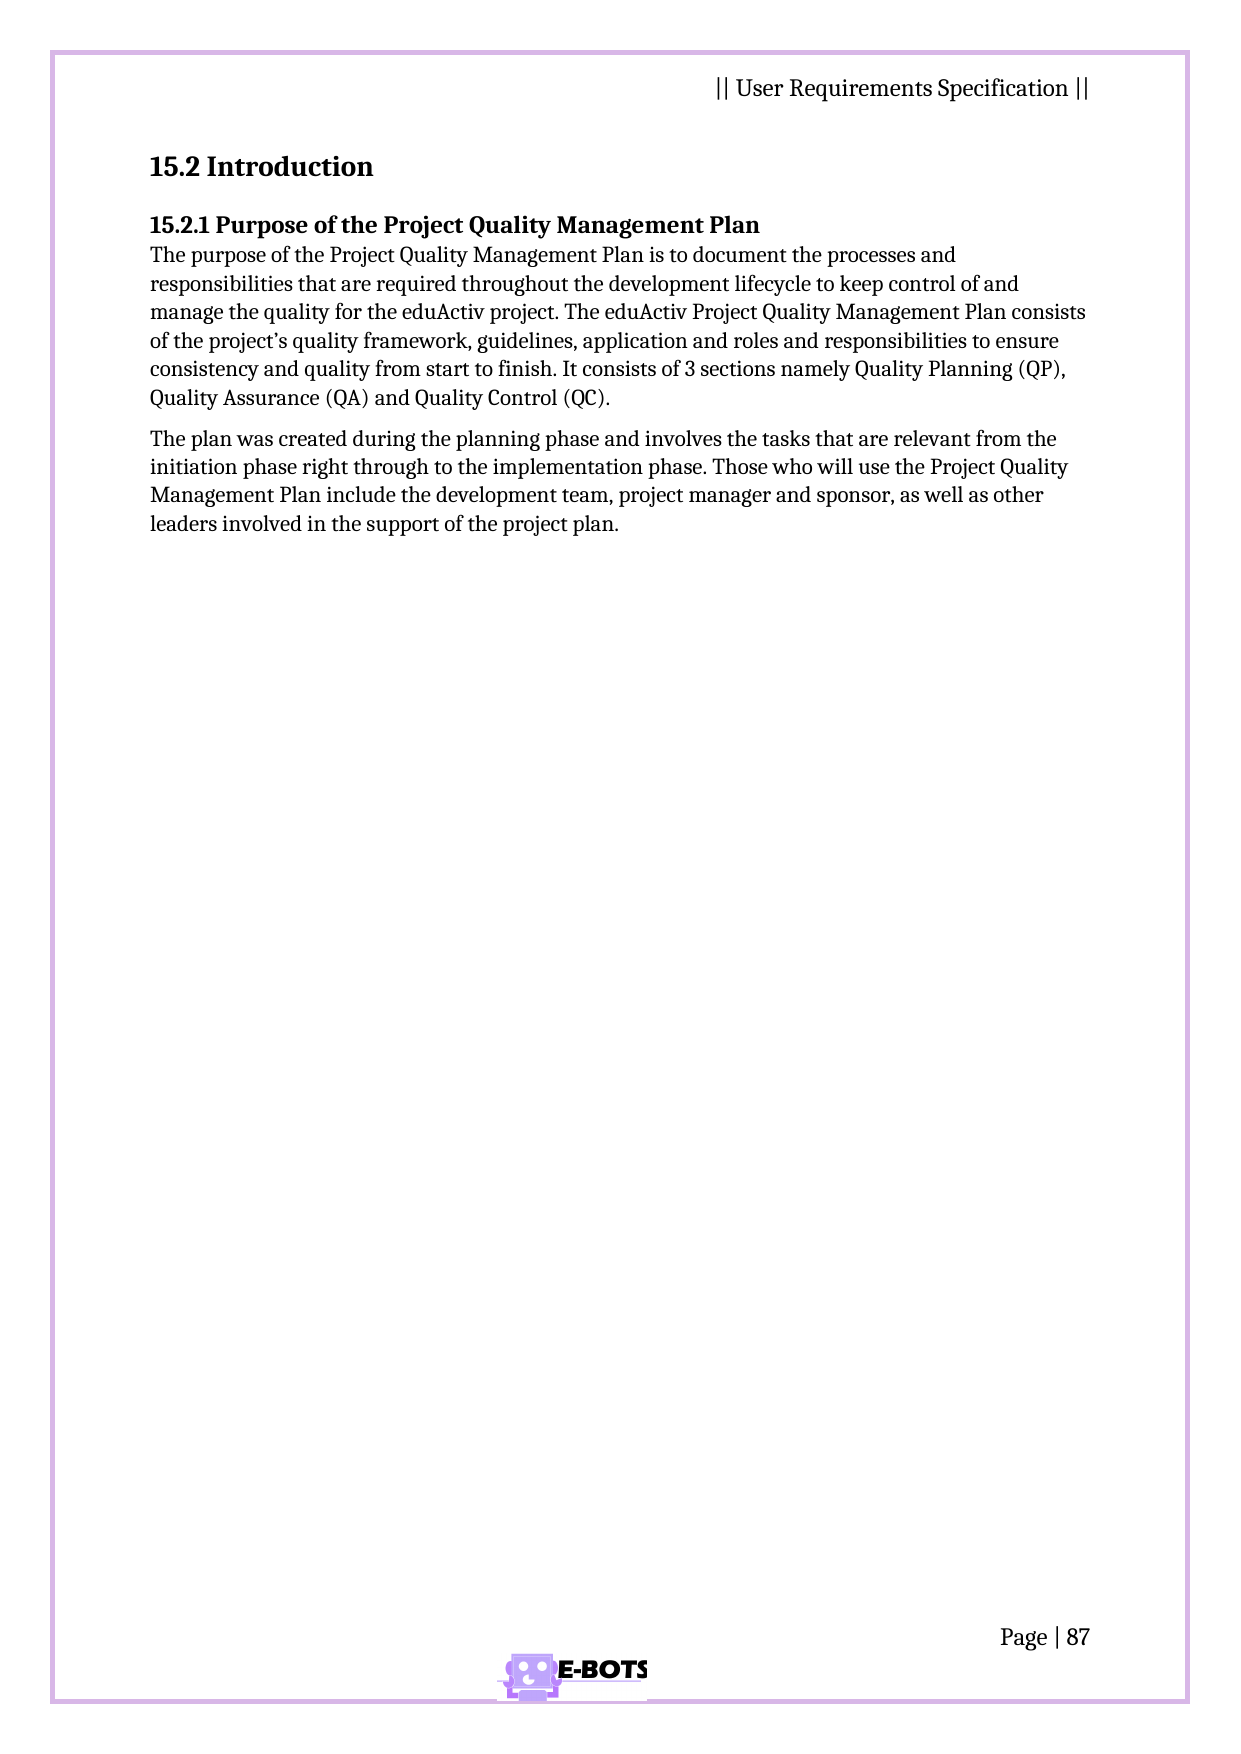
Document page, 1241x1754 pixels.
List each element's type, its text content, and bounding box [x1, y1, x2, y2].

subtitle 15.2 Introduction [150, 150, 1090, 183]
picture [496, 1653, 647, 1701]
subtitle 15.2.1 Purpose of the Project Quality Management Plan [150, 211, 1090, 240]
text The purpose of the Project Quality Management Plan is to document the processes and responsibilities that are required throughout the development lifecycle to keep control of and manage the quality for the eduActiv project. The eduActiv Project Quality Management Plan consists of the project’s quality framework, guidelines, application and roles and responsibilities to ensure consistency and quality from start to finish. It consists of 3 sections namely Quality Planning (QP), Quality Assurance (QA) and Quality Control (QC). [150, 242, 1090, 411]
text The plan was created during the planning phase and involves the tasks that are relevant from the initiation phase right through to the implementation phase. Those who will use the Project Quality Management Plan include the development team, project manager and sponsor, as well as other leaders involved in the support of the project plan. [150, 425, 1090, 537]
